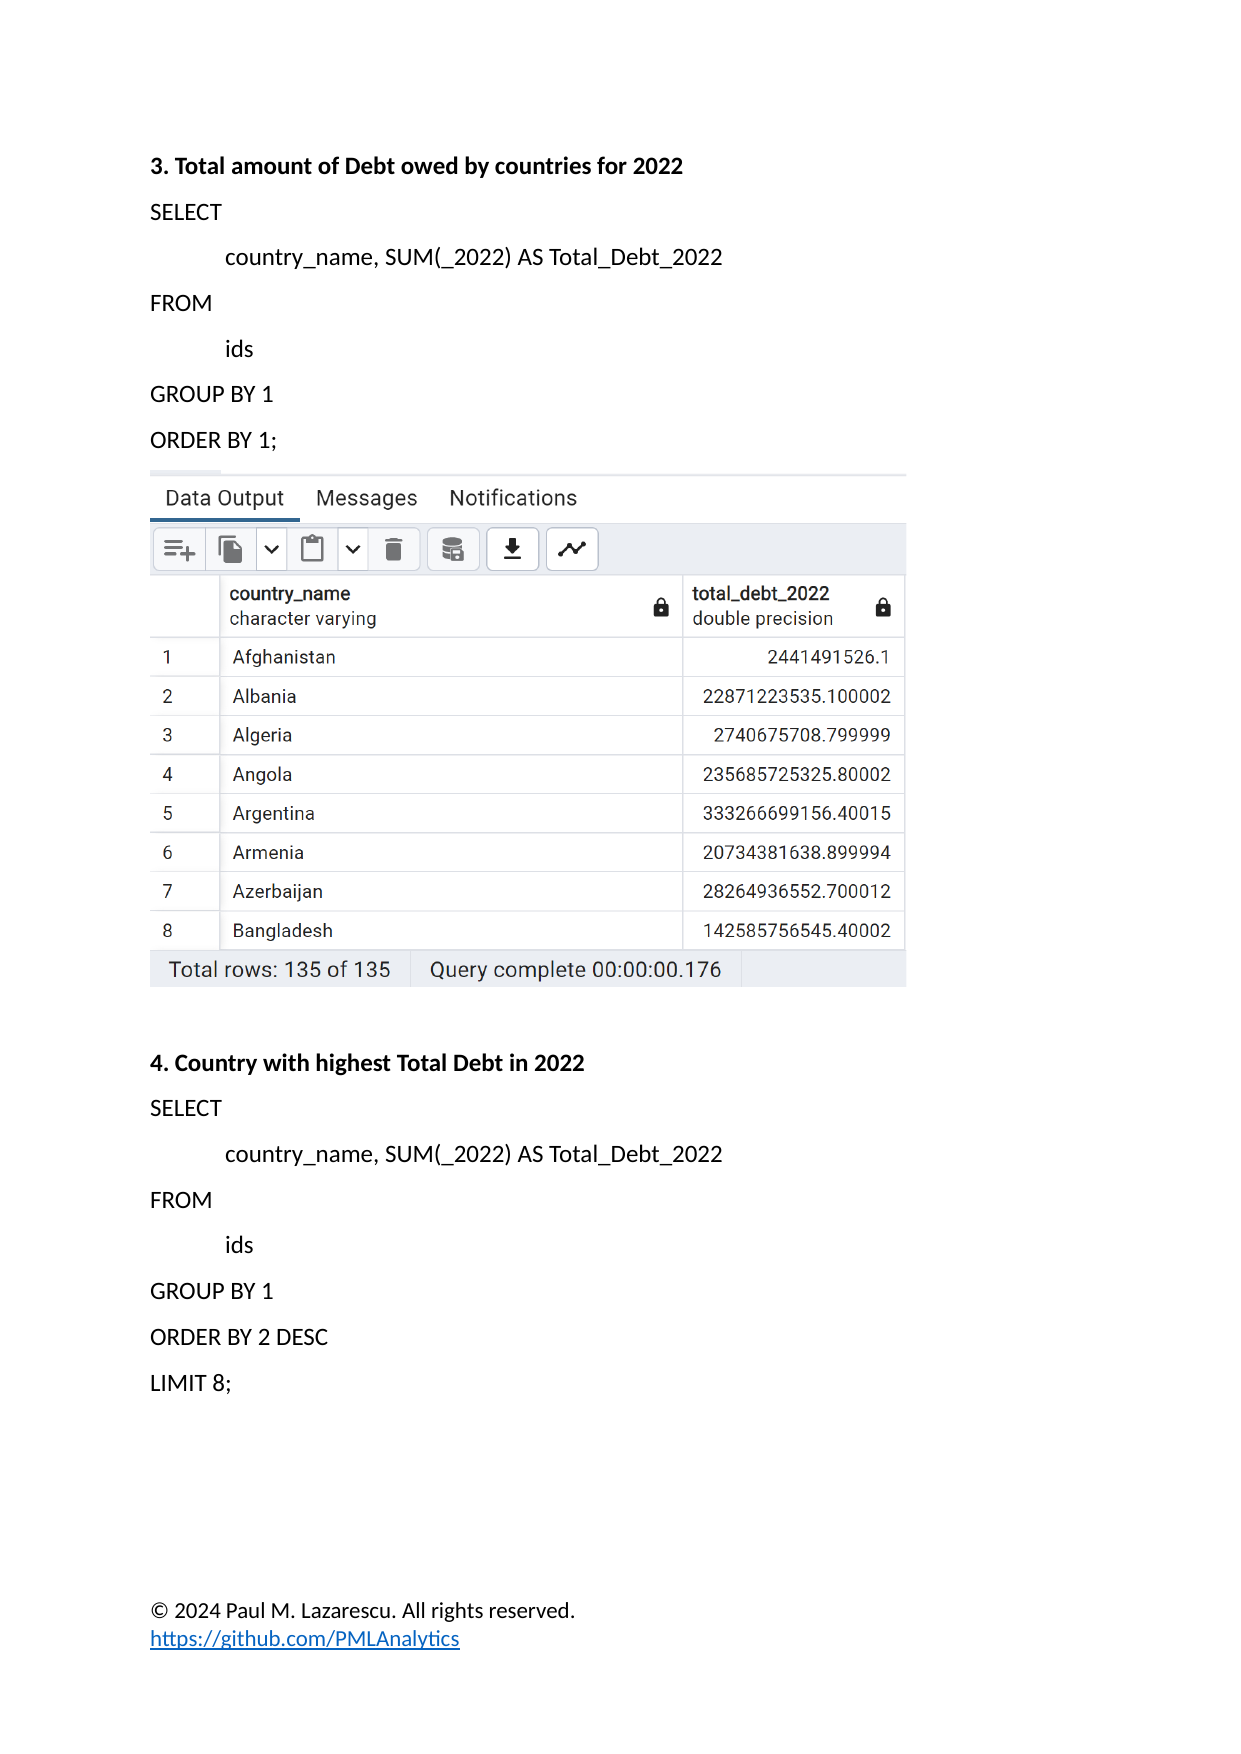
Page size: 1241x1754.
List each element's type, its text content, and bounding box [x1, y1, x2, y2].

text FROM [150, 287, 1090, 318]
text LIMIT 8; [150, 1367, 1090, 1397]
text SELECT [150, 196, 1090, 226]
text ORDER BY 1; [150, 424, 1090, 455]
text GROUP BY 1 [150, 1275, 1090, 1306]
text ORDER BY 2 DESC [150, 1321, 1090, 1352]
picture [150, 470, 907, 987]
text country_name, SUM(_2022) AS Total_Debt_2022 [150, 241, 1090, 272]
text SELECT [150, 1092, 1090, 1123]
text country_name, SUM(_2022) AS Total_Debt_2022 [150, 1138, 1090, 1169]
text 3. Total amount of Debt owed by countries for 2022 [150, 150, 1090, 181]
text 4. Country with highest Total Debt in 2022 [150, 1047, 1090, 1077]
text ids [150, 333, 1090, 363]
text GROUP BY 1 [150, 379, 1090, 409]
text FROM [150, 1184, 1090, 1214]
text ids [150, 1229, 1090, 1260]
